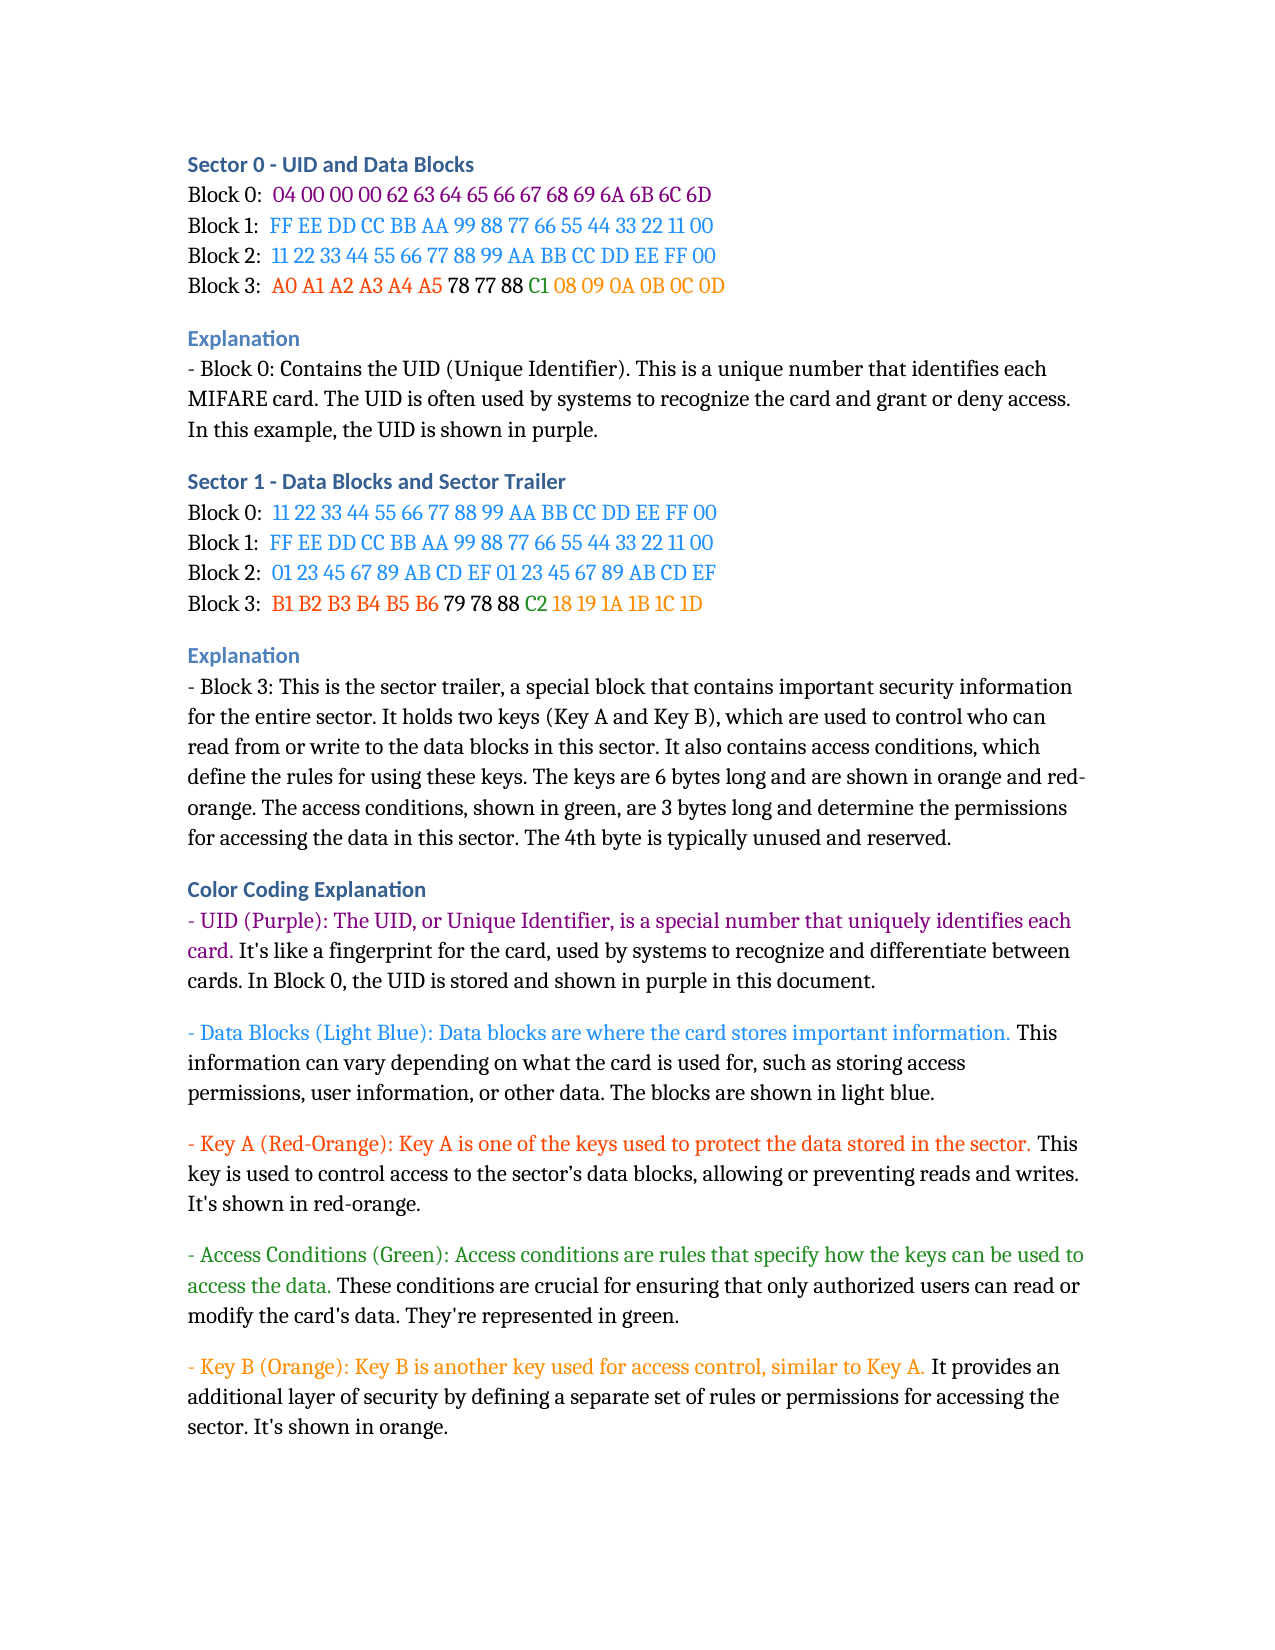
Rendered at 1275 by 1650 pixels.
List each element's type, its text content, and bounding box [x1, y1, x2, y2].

subtitle Explanation [187, 641, 1087, 669]
text - Block 3: This is the sector trailer, a special block that contains important security information for the entire sector. It holds two keys (Key A and Key B), which are used to control who can read from or write to the data blocks in this sector. It also contains access conditions, which define the rules for using these keys. The keys are 6 bytes long and are shown in orange and red-orange. The access conditions, shown in green, are 3 bytes long and determine the permissions for accessing the data in this sector. The 4th byte is typically unused and reserved. [187, 673, 1087, 851]
text - UID (Purple): The UID, or Unique Identifier, is a special number that uniquely identifies each card. It's like a fingerprint for the card, used by systems to recognize and differentiate between cards. In Block 0, the UID is stored and shown in purple in this document. [187, 908, 1087, 994]
subtitle Color Coding Explanation [187, 876, 1087, 904]
text Block 0: 11 22 33 44 55 66 77 88 99 AA BB CC DD EE FF 00 Block 1: FF EE DD CC BB AA 99 88 77 66 55 44 33 22 11 00 Block 2: 01 23 45 67 89 AB CD EF 01 23 45 67 89 AB CD EF Block 3: B1 B2 B3 B4 B5 B6 79 78 88 C2 18 19 1A 1B 1C 1D [187, 500, 1087, 617]
text - Data Blocks (Light Blue): Data blocks are where the card stores important information. This information can vary depending on what the card is used for, such as storing access permissions, user information, or other data. The blocks are shown in light blue. [187, 1019, 1087, 1106]
subtitle Explanation [187, 324, 1087, 352]
subtitle Sector 0 - UID and Data Blocks [187, 150, 1087, 178]
text - Access Conditions (Green): Access conditions are rules that specify how the keys can be used to access the data. These conditions are crucial for ensuring that only authorized users can read or modify the card's data. They're represented in green. [187, 1242, 1087, 1329]
text Block 0: 04 00 00 00 62 63 64 65 66 67 68 69 6A 6B 6C 6D Block 1: FF EE DD CC BB AA 99 88 77 66 55 44 33 22 11 00 Block 2: 11 22 33 44 55 66 77 88 99 AA BB CC DD EE FF 00 Block 3: A0 A1 A2 A3 A4 A5 78 77 88 C1 08 09 0A 0B 0C 0D [187, 182, 1087, 299]
text - Block 0: Contains the UID (Unique Identifier). This is a unique number that identifies each MIFARE card. The UID is often used by systems to recognize the card and grant or deny access. In this example, the UID is shown in purple. [187, 356, 1087, 443]
text - Key B (Orange): Key B is another key used for access control, similar to Key A. It provides an additional layer of security by defining a separate set of rules or permissions for accessing the sector. It's shown in orange. [187, 1354, 1087, 1440]
subtitle Sector 1 - Data Blocks and Sector Trailer [187, 467, 1087, 496]
text - Key A (Red-Orange): Key A is one of the keys used to protect the data stored in the sector. This key is used to control access to the sector’s data blocks, allowing or preventing reads and writes. It's shown in red-orange. [187, 1131, 1087, 1217]
